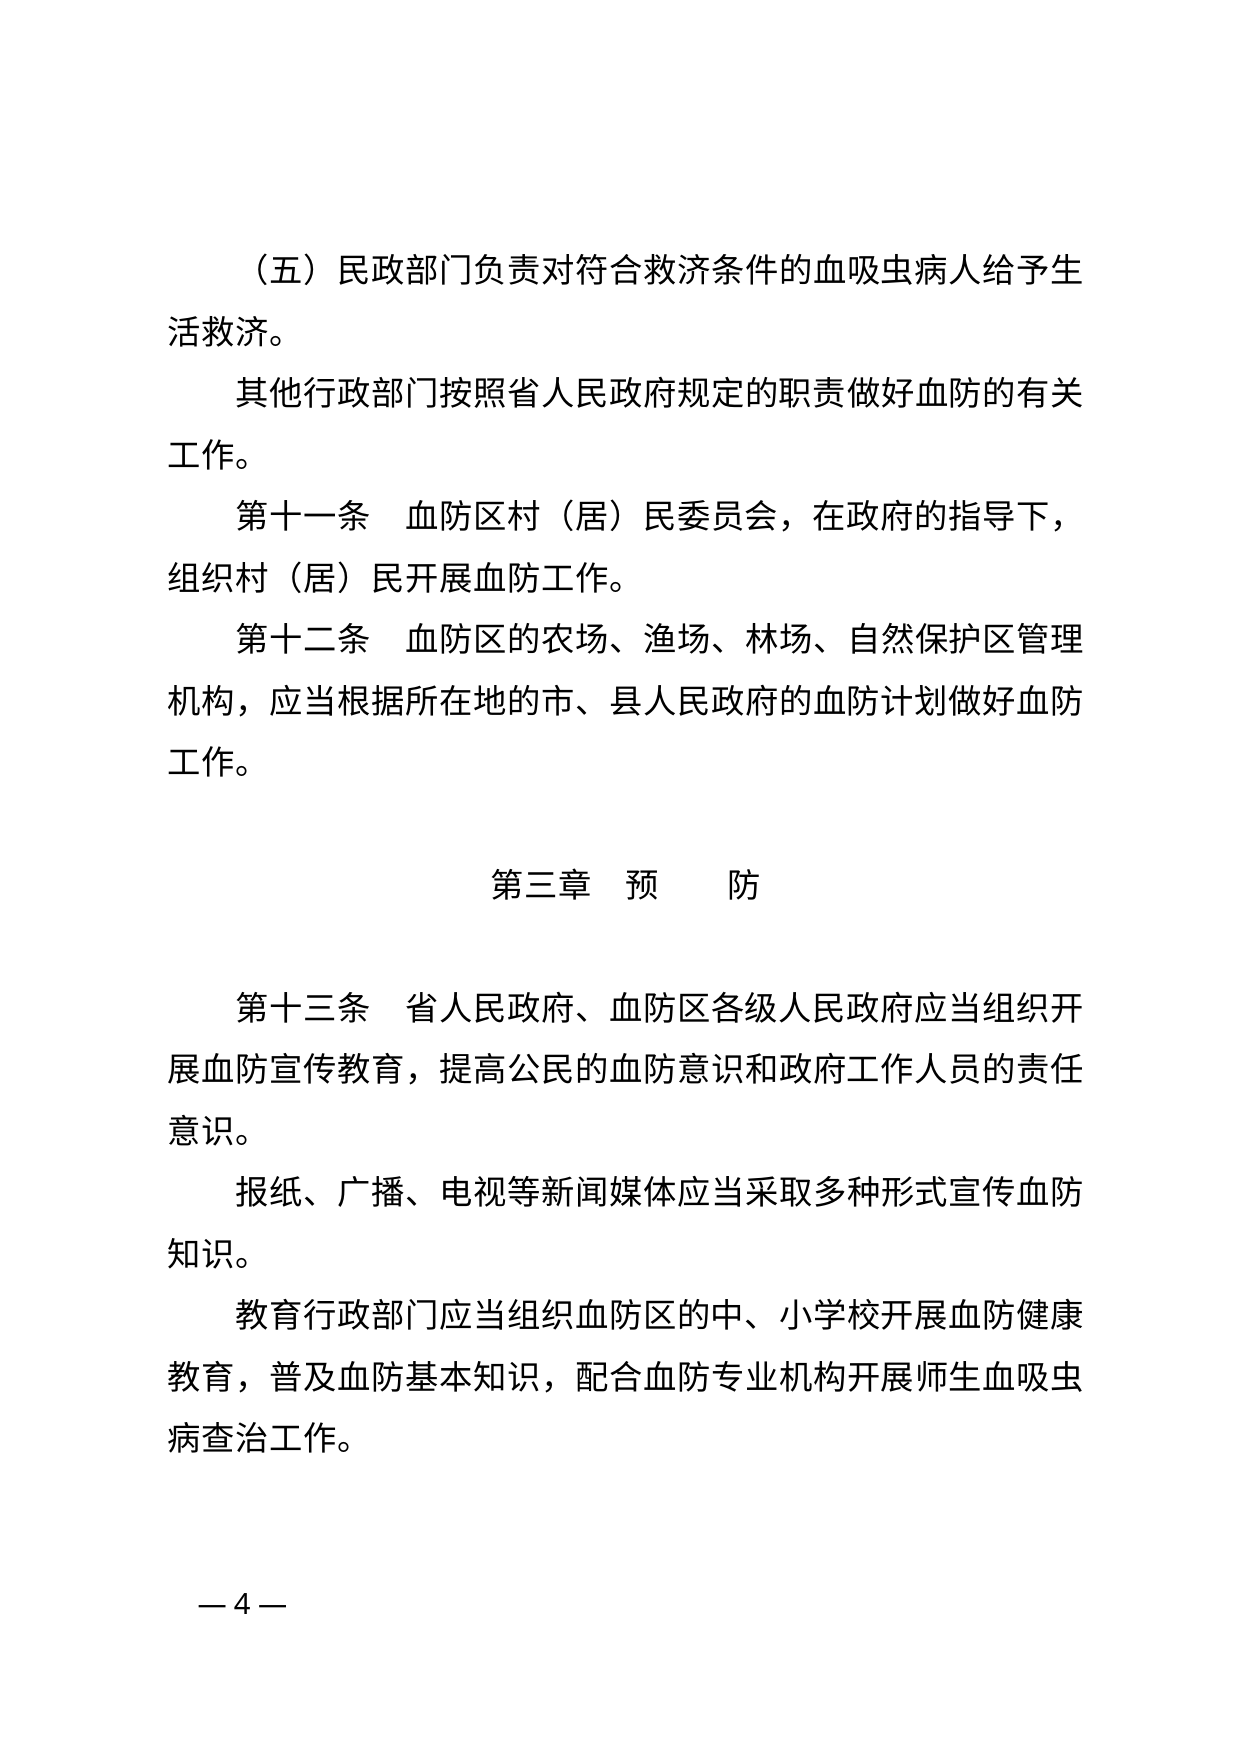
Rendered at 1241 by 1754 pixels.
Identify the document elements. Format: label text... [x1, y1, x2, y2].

text 教育行政部门应当组织血防区的中、小学校开展血防健康教育，普及血防基本知识，配合血防专业机构开展师生血吸虫病查治工作。 [168, 1399, 1084, 1467]
text 第十三条 省人民政府、血防区各级人民政府应当组织开展血防宣传教育，提高公民的血防意识和政府工作人员的责任意识。 [168, 1091, 1084, 1159]
text 第三章 预 防 [168, 852, 1084, 914]
text 第十一条 血防区村（居）民委员会，在政府的指导下，组织村（居）民开展血防工作。 [168, 483, 1084, 606]
text （五）民政部门负责对符合救济条件的血吸虫病人给予生活救济。 [168, 238, 1084, 361]
text 教育行政部门应当组织血防区的中、小学校开展血防健康教育，普及血防基本知识，配合血防专业机构开展师生血吸虫病查治工作。 [168, 1282, 1084, 1350]
text 第十二条 血防区的农场、渔场、林场、自然保护区管理机构，应当根据所在地的市、县人民政府的血防计划做好血防工作。 [168, 723, 1084, 791]
text 报纸、广播、电视等新闻媒体应当采取多种形式宣传血防知识。 [168, 1159, 1084, 1282]
text 第十三条 省人民政府、血防区各级人民政府应当组织开展血防宣传教育，提高公民的血防意识和政府工作人员的责任意识。 [168, 975, 1084, 1043]
text 第十二条 血防区的农场、渔场、林场、自然保护区管理机构，应当根据所在地的市、县人民政府的血防计划做好血防工作。 [168, 606, 1084, 674]
text 其他行政部门按照省人民政府规定的职责做好血防的有关工作。 [168, 361, 1084, 483]
